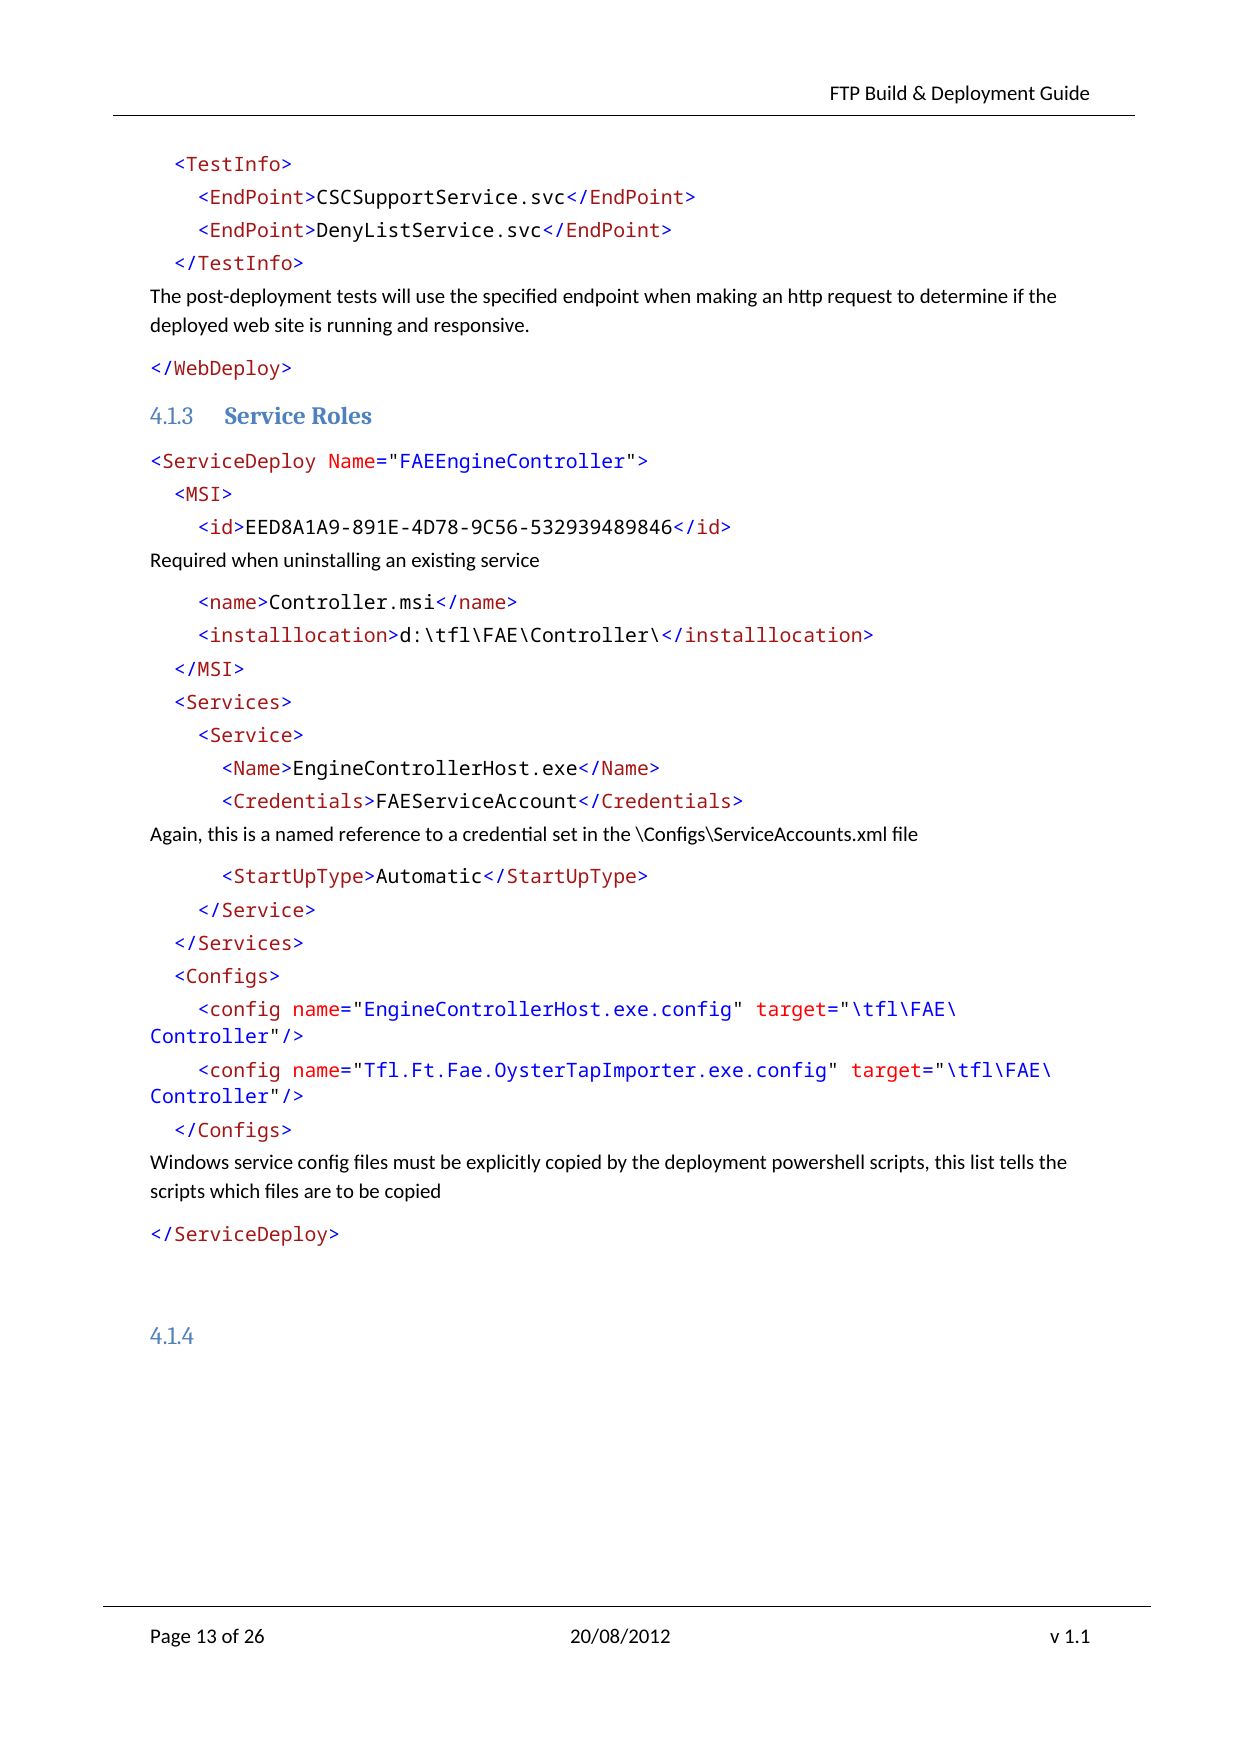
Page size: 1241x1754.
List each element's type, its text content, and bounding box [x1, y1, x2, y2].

text </TestInfo> [150, 250, 1090, 277]
text <ServiceDeploy Name="FAEEngineController"> [150, 447, 1090, 474]
text <TestInfo> [150, 150, 1090, 177]
text Again, this is a named reference to a credential set in the \Configs\ServiceAccounts.xml file [150, 821, 1090, 846]
text Required when uninstalling an existing service [150, 547, 1090, 572]
text <name>Controller.msi</name> [150, 588, 1090, 615]
text <Service> [150, 721, 1090, 748]
text <id>EED8A1A9-891E-4D78-9C56-532939489846</id> [150, 513, 1090, 541]
text <MSI> [150, 480, 1090, 507]
text <config name="Tfl.Ft.Fae.OysterTapImporter.exe.config" target="\tfl\FAE\Controller"/> [150, 1056, 1090, 1110]
text <Configs> [150, 962, 1090, 989]
text <EndPoint>CSCSupportService.svc</EndPoint> [150, 183, 1090, 210]
text The post-deployment tests will use the specified endpoint when making an http request to determine if the deployed web site is running and responsive. [150, 283, 1090, 337]
text <Name>EngineControllerHost.exe</Name> [150, 754, 1090, 782]
text </MSI> [150, 655, 1090, 682]
text <StartUpType>Automatic</StartUpType> [150, 863, 1090, 890]
text </Service> [150, 896, 1090, 923]
text </Configs> [150, 1116, 1090, 1143]
text <EndPoint>DenyListService.svc</EndPoint> [150, 216, 1090, 243]
text </ServiceDeploy> [150, 1220, 1090, 1247]
text <config name="EngineControllerHost.exe.config" target="\tfl\FAE\Controller"/> [150, 996, 1090, 1049]
text </Services> [150, 929, 1090, 956]
subtitle Service Roles [150, 402, 1090, 430]
text <installlocation>d:\tfl\FAE\Controller\</installlocation> [150, 622, 1090, 649]
text <Services> [150, 688, 1090, 715]
text Windows service config files must be explicitly copied by the deployment powershell scripts, this list tells the scripts which files are to be copied [150, 1149, 1090, 1204]
text </WebDeploy> [150, 354, 1090, 381]
text <Credentials>FAEServiceAccount</Credentials> [150, 788, 1090, 815]
